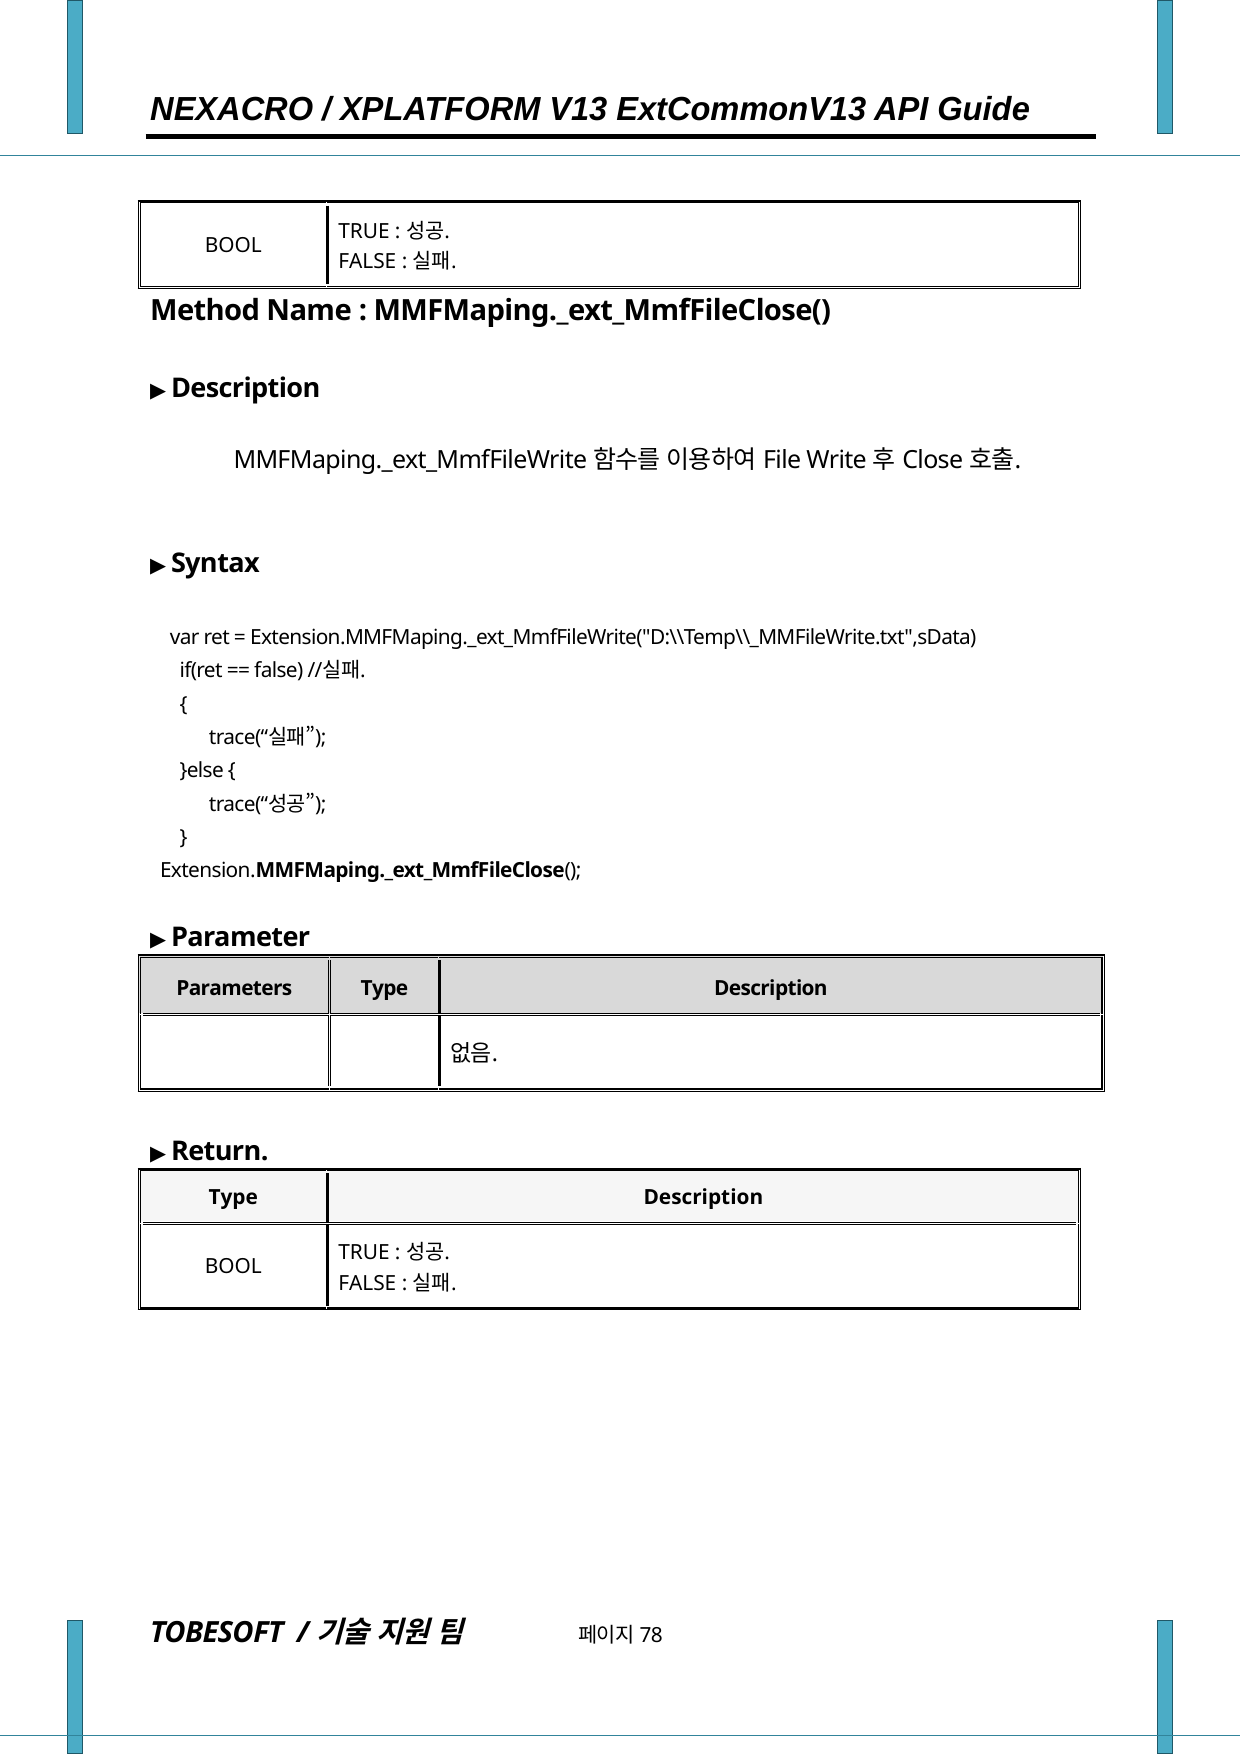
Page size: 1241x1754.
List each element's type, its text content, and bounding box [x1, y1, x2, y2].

text trace(“성공”); [150, 784, 1090, 817]
table_cell [330, 1016, 439, 1088]
text trace(“실패”); [150, 717, 1090, 751]
text Extension.MMFMaping._ext_MmfFileClose(); [150, 851, 1090, 884]
text MMFMaping._ext_MmfFileWrite 함수를 이용하여 File Write 후 Close 호출. [150, 439, 1090, 476]
table_cell 없음. [439, 1013, 1103, 1088]
table_cell [139, 1013, 330, 1088]
text }else { [150, 751, 1090, 784]
text ▶ Return. [150, 1131, 1090, 1168]
text Method Name : MMFMaping._ext_MmfFileClose() [150, 289, 1090, 329]
text if(ret == false) //실패. [150, 651, 1090, 684]
text ▶ Syntax [150, 544, 1090, 581]
table_cell TRUE : 성공. FALSE : 실패. [327, 203, 1078, 286]
table_header Type [141, 1170, 327, 1221]
text var ret = Extension.MMFMaping._ext_MmfFileWrite("D:\\Temp\\_MMFileWrite.txt",sData) [150, 617, 1090, 651]
table_header Description [439, 958, 1101, 1013]
table_cell BOOL [141, 1221, 327, 1307]
table_cell TRUE : 성공. FALSE : 실패. [327, 1221, 1078, 1307]
text { [150, 684, 1090, 717]
table_header Description [327, 1171, 1078, 1221]
text ▶ Description [150, 368, 1090, 405]
table_header Type [330, 956, 439, 1013]
text ▶ Parameter [150, 917, 1090, 954]
text } [150, 817, 1090, 851]
table_header Parameters [141, 958, 330, 1013]
table_cell BOOL [141, 202, 327, 286]
